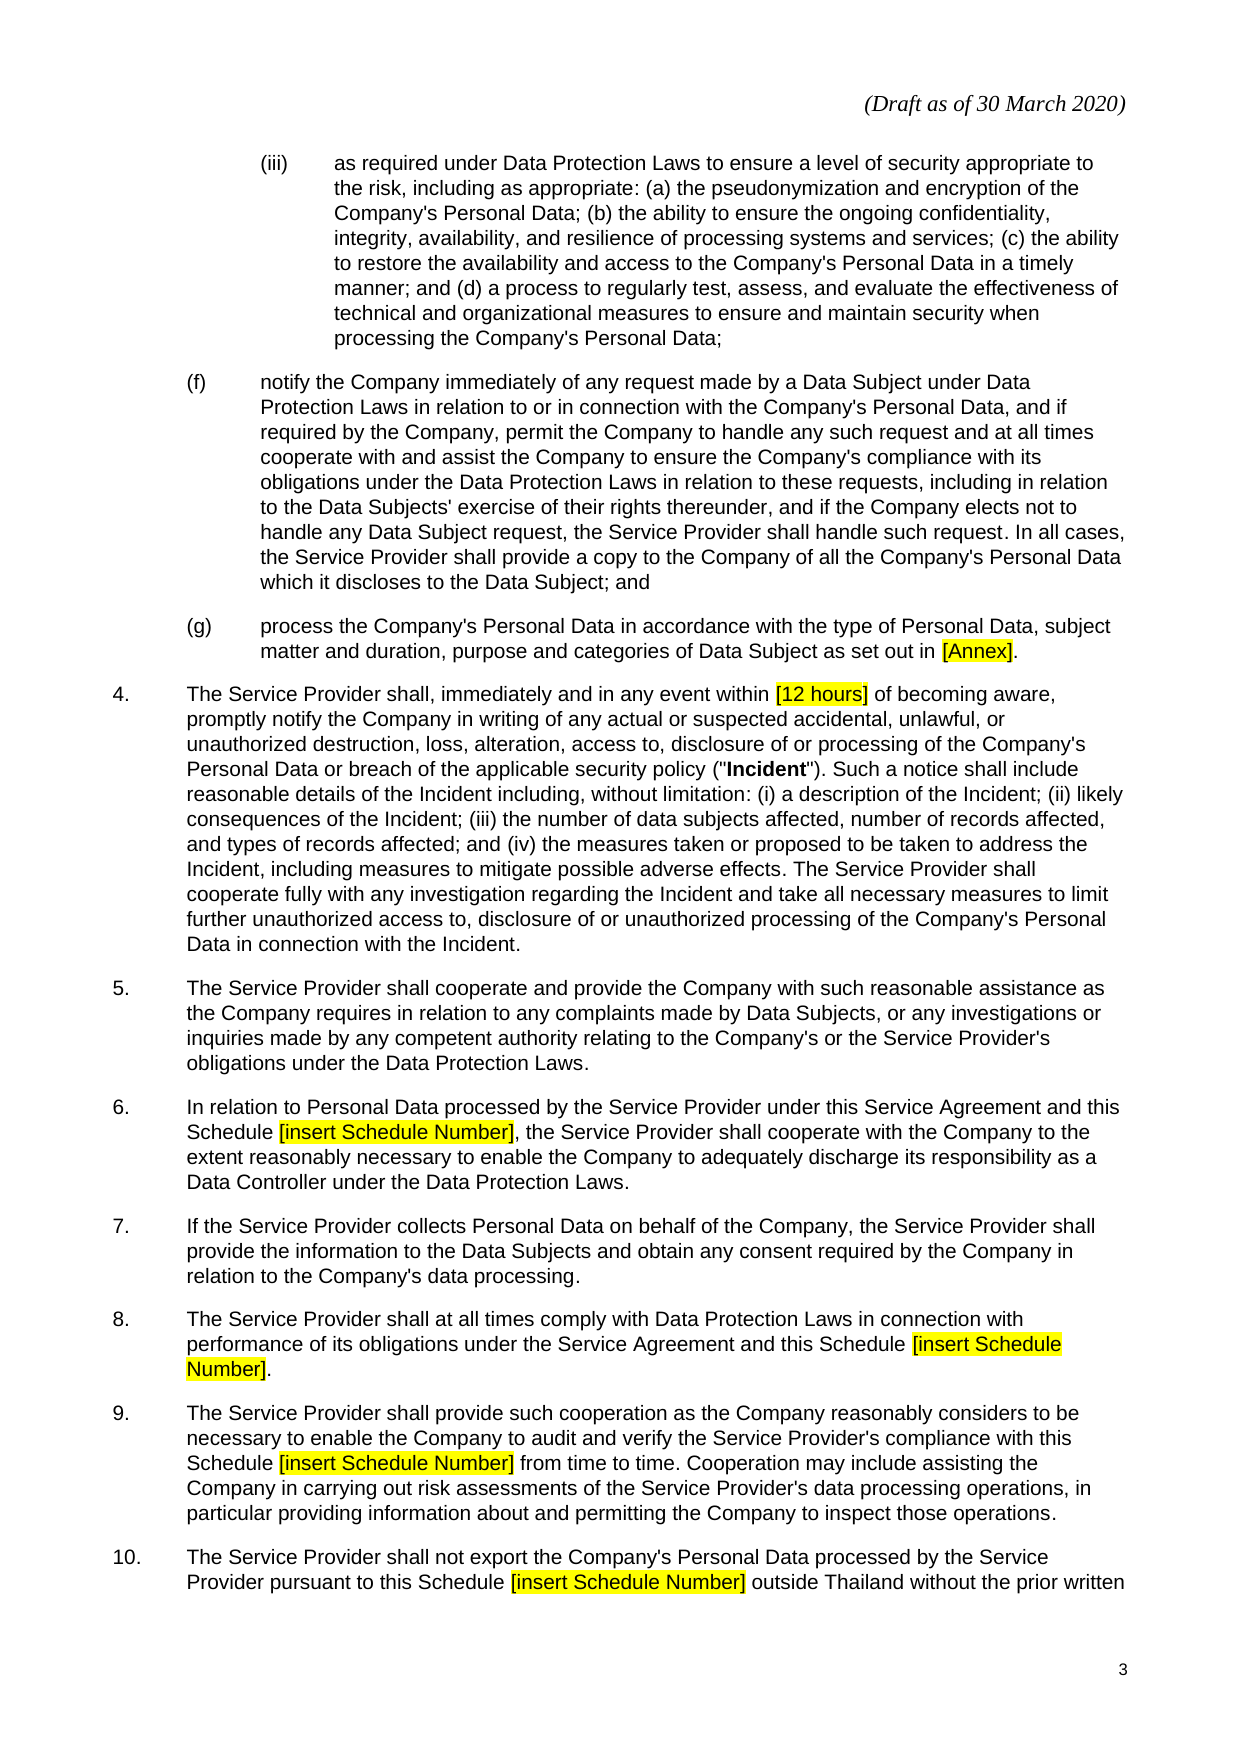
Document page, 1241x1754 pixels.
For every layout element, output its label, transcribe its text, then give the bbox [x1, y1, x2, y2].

text process the Company's Personal Data in accordance with the type of Personal Data, subject matter and duration, purpose and categories of Data Subject as set out in [Annex]. [186, 612, 1128, 662]
text The Service Provider shall, immediately and in any event within [12 hours] of becoming aware, promptly notify the Company in writing of any actual or suspected accidental, unlawful, or unauthorized destruction, loss, alteration, access to, disclosure of or processing of the Company's Personal Data or breach of the applicable security policy ("Incident"). Such a notice shall include reasonable details of the Incident including, without limitation: (i) a description of the Incident; (ii) likely consequences of the Incident; (iii) the number of data subjects affected, number of records affected, and types of records affected; and (iv) the measures taken or proposed to be taken to address the Incident, including measures to mitigate possible adverse effects. The Service Provider shall cooperate fully with any investigation regarding the Incident and take all necessary measures to limit further unauthorized access to, disclosure of or unauthorized processing of the Company's Personal Data in connection with the Incident. [112, 681, 1128, 956]
text as required under Data Protection Laws to ensure a level of security appropriate to the risk, including as appropriate: (a) the pseudonymization and encryption of the Company's Personal Data; (b) the ability to ensure the ongoing confidentiality, integrity, availability, and resilience of processing systems and services; (c) the ability to restore the availability and access to the Company's Personal Data in a timely manner; and (d) a process to regularly test, assess, and evaluate the effectiveness of technical and organizational measures to ensure and maintain security when processing the Company's Personal Data; [260, 150, 1128, 350]
text The Service Provider shall cooperate and provide the Company with such reasonable assistance as the Company requires in relation to any complaints made by Data Subjects, or any investigations or inquiries made by any competent authority relating to the Company's or the Service Provider's obligations under the Data Protection Laws. [112, 975, 1128, 1075]
text If the Service Provider collects Personal Data on behalf of the Company, the Service Provider shall provide the information to the Data Subjects and obtain any consent required by the Company in relation to the Company's data processing. [112, 1212, 1128, 1287]
text The Service Provider shall provide such cooperation as the Company reasonably considers to be necessary to enable the Company to audit and verify the Service Provider's compliance with this Schedule [insert Schedule Number] from time to time. Cooperation may include assisting the Company in carrying out risk assessments of the Service Provider's data processing operations, in particular providing information about and permitting the Company to inspect those operations. [112, 1400, 1128, 1525]
text notify the Company immediately of any request made by a Data Subject under Data Protection Laws in relation to or in connection with the Company's Personal Data, and if required by the Company, permit the Company to handle any such request and at all times cooperate with and assist the Company to ensure the Company's compliance with its obligations under the Data Protection Laws in relation to these requests, including in relation to the Data Subjects' exercise of their rights thereunder, and if the Company elects not to handle any Data Subject request, the Service Provider shall handle such request. In all cases, the Service Provider shall provide a copy to the Company of all the Company's Personal Data which it discloses to the Data Subject; and [186, 369, 1128, 594]
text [112, 1544, 1128, 1594]
text The Service Provider shall at all times comply with Data Protection Laws in connection with performance of its obligations under the Service Agreement and this Schedule [insert Schedule Number]. [112, 1306, 1128, 1381]
text In relation to Personal Data processed by the Service Provider under this Service Agreement and this Schedule [insert Schedule Number], the Service Provider shall cooperate with the Company to the extent reasonably necessary to enable the Company to adequately discharge its responsibility as a Data Controller under the Data Protection Laws. [112, 1094, 1128, 1194]
